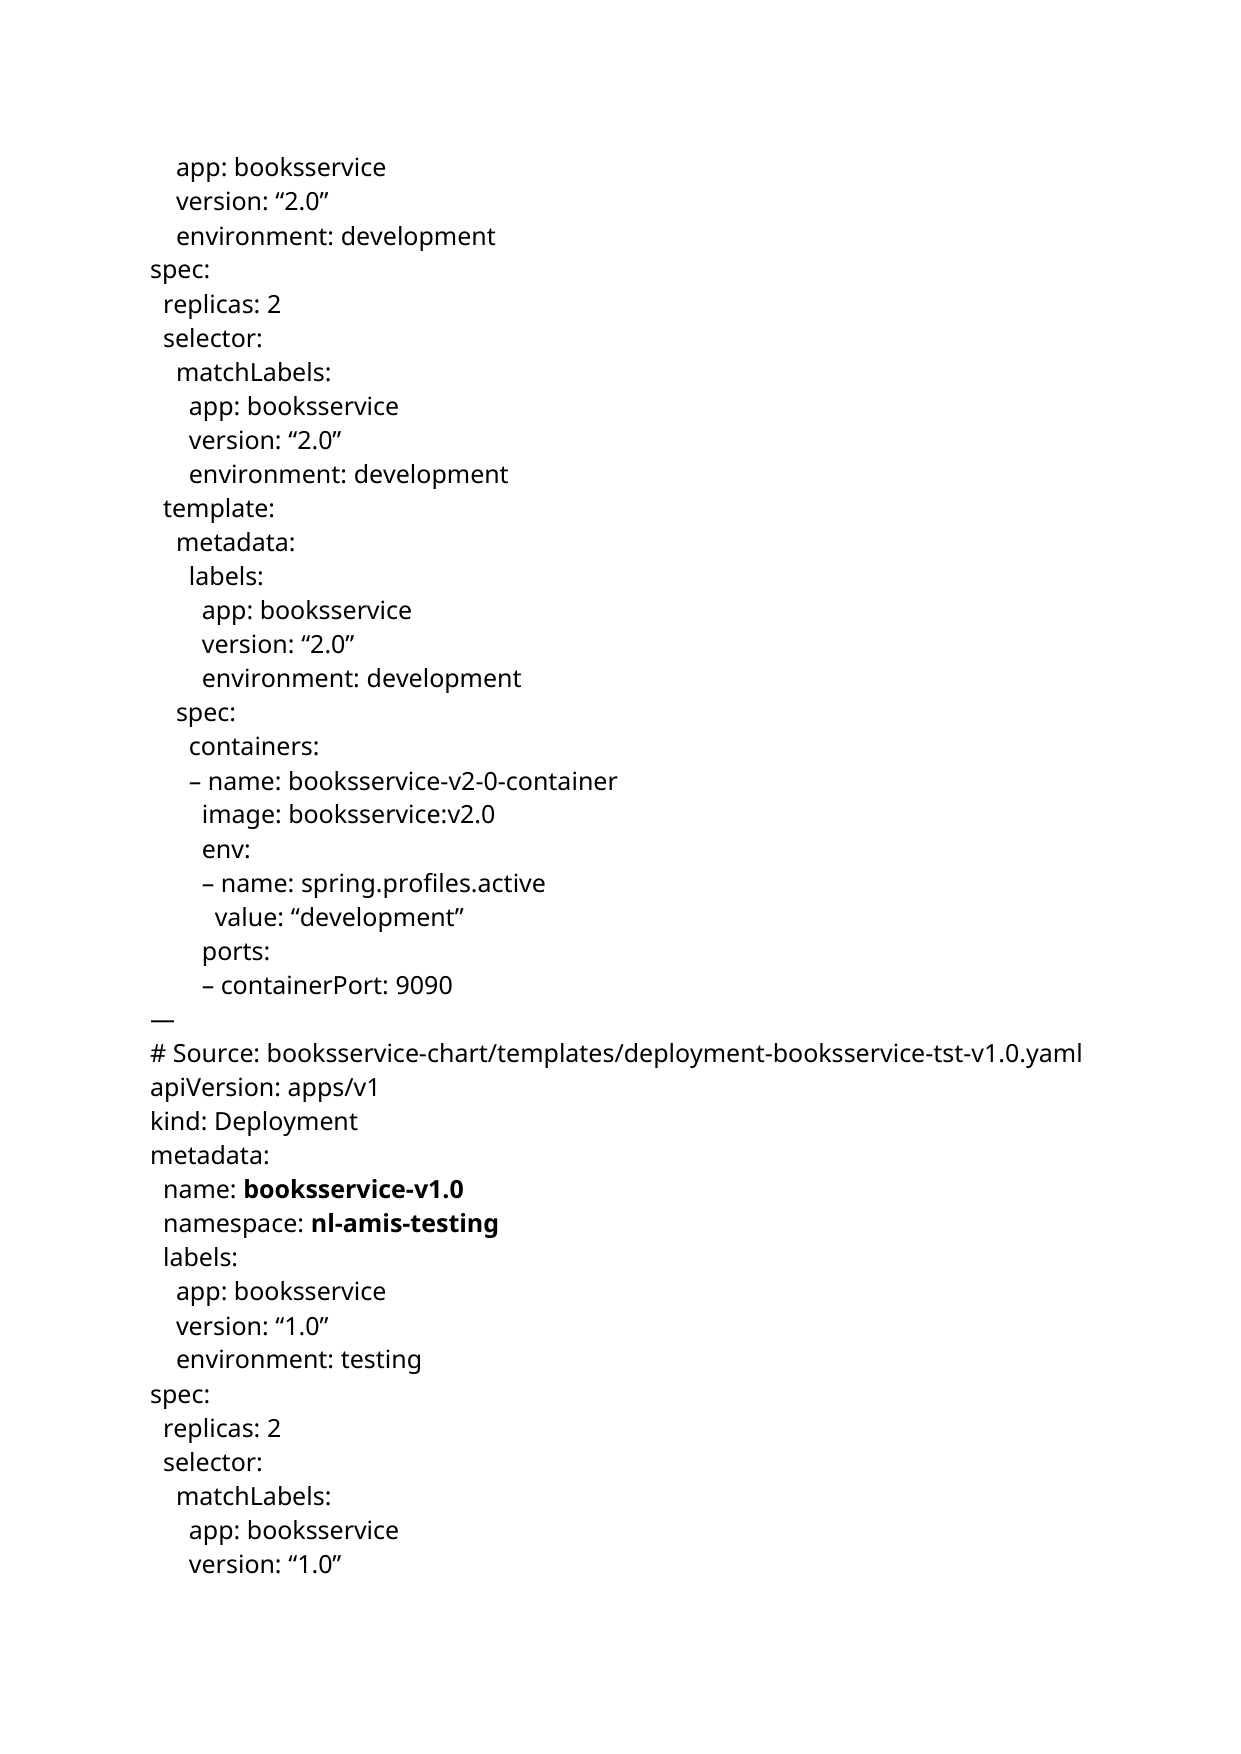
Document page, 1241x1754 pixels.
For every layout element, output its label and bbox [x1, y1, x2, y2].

text [150, 150, 1090, 1581]
